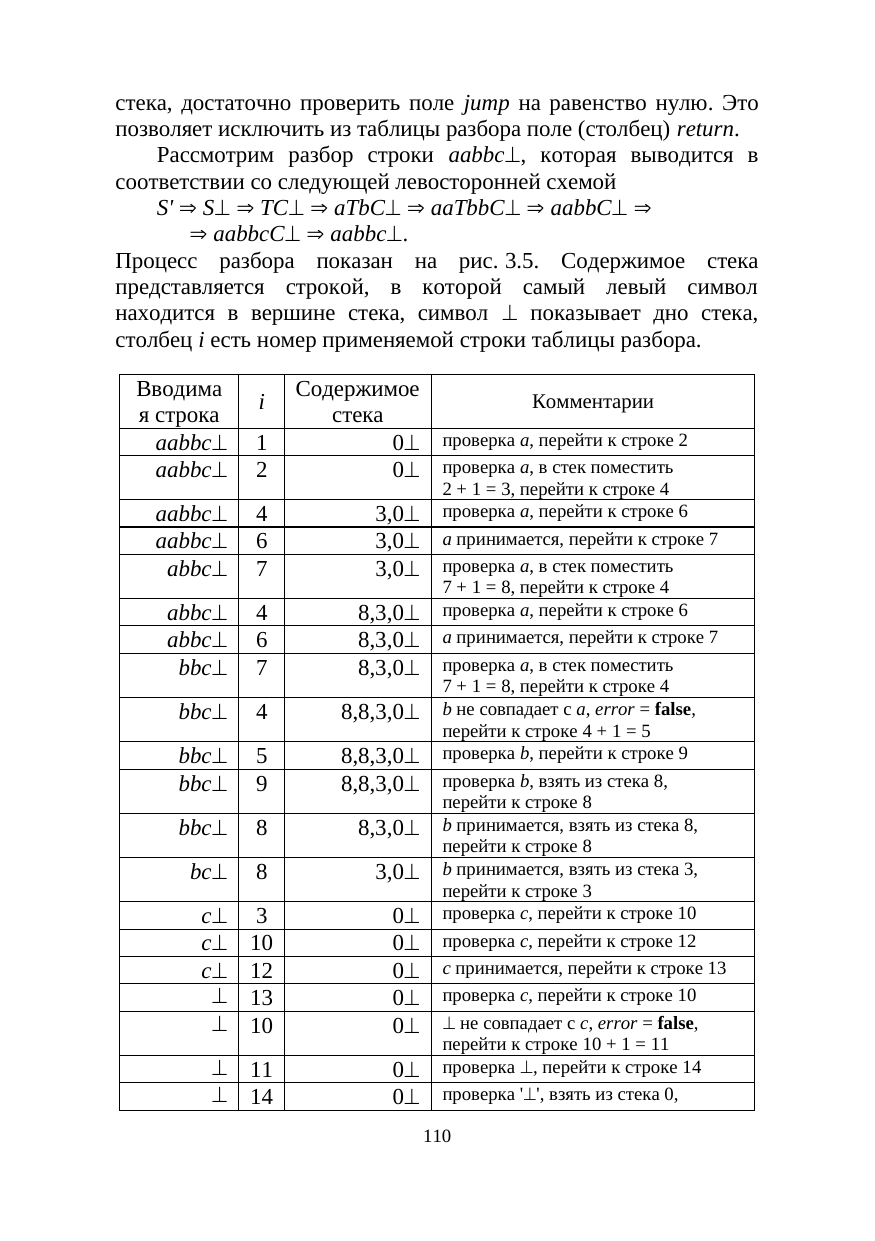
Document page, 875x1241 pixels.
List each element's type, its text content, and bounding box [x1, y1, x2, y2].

table_cell c принимается, перейти к строке 13 [432, 957, 754, 983]
table_cell 8,8,3,0 [285, 770, 431, 813]
table_cell aabbc [120, 429, 238, 455]
table_cell проверка c, перейти к строке 10 [432, 902, 754, 928]
table_cell 3,0 [285, 555, 431, 598]
table_header Содержимое стека [285, 375, 431, 427]
table_cell 8,3,0 [285, 814, 431, 857]
table_cell bbc [120, 742, 238, 768]
table_cell [120, 1056, 238, 1082]
table_cell bbc [120, 770, 238, 813]
table_cell c [120, 902, 238, 928]
table_cell b принимается, взять из стека 3, перейти к строке 3 [432, 858, 754, 901]
table_cell 10 [239, 930, 284, 956]
table_cell 7 [239, 555, 284, 598]
table_cell 3 [239, 902, 284, 928]
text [115, 89, 759, 141]
table_cell проверка a, перейти к строке 6 [432, 500, 754, 526]
table_cell b не совпадает с a, error = false, перейти к строке 4 + 1 = 5 [432, 698, 754, 741]
table_cell 8,3,0 [285, 654, 431, 697]
table_cell 4 [239, 698, 284, 741]
table_cell c [120, 957, 238, 983]
table_cell проверка a, перейти к строке 2 [432, 429, 754, 455]
table_cell 4 [239, 500, 284, 526]
table_cell 8 [239, 814, 284, 857]
table_cell проверка c, перейти к строке 10 [432, 984, 754, 1011]
table_cell 8 [239, 858, 284, 901]
table_cell abbc [120, 555, 238, 598]
table_cell проверка b, перейти к строке 9 [432, 742, 754, 768]
table_cell bbc [120, 814, 238, 857]
table_cell [120, 984, 238, 1011]
table_cell проверка a, перейти к строке 6 [432, 599, 754, 625]
table_cell bbc [120, 654, 238, 697]
table_cell 5 [239, 742, 284, 768]
table_cell b принимается, взять из стека 8, перейти к строке 8 [432, 814, 754, 857]
table_cell проверка a, в стек поместить 7 + 1 = 8, перейти к строке 4 [432, 654, 754, 697]
table_cell проверка , перейти к строке 14 [432, 1056, 754, 1082]
table_cell a принимается, перейти к строке 7 [432, 626, 754, 653]
table_cell 11 [239, 1056, 284, 1082]
table_cell 6 [239, 528, 284, 554]
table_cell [432, 1083, 754, 1109]
table_cell bbc [120, 698, 238, 741]
table_cell [120, 1083, 238, 1109]
table_cell проверка c, перейти к строке 12 [432, 930, 754, 956]
table_cell проверка a, в стек поместить 7 + 1 = 8, перейти к строке 4 [432, 555, 754, 598]
table_cell 0 [285, 930, 431, 956]
table_cell 10 [239, 1012, 284, 1055]
table_cell [120, 1012, 238, 1055]
table_cell 1 [239, 429, 284, 455]
table_cell aabbc [120, 500, 238, 526]
table_cell 0 [285, 429, 431, 455]
table_cell проверка a, в стек поместить 2 + 1 = 3, перейти к строке 4 [432, 456, 754, 499]
table_cell bc [120, 858, 238, 901]
table_cell проверка b, взять из стека 8, перейти к строке 8 [432, 770, 754, 813]
table_cell aabbc [120, 528, 238, 554]
table_cell 0 [285, 1056, 431, 1082]
table_cell abbc [120, 626, 238, 653]
table_cell aabbc [120, 456, 238, 499]
table_header i [239, 375, 284, 427]
table_cell 6 [239, 626, 284, 653]
table_cell 3,0 [285, 528, 431, 554]
table_cell abbc [120, 599, 238, 625]
table_cell 0 [285, 1083, 431, 1109]
table_header Комментарии [432, 375, 754, 427]
table_cell 8,8,3,0 [285, 698, 431, 741]
table_cell 14 [239, 1083, 284, 1109]
table_cell 7 [239, 654, 284, 697]
table_cell 8,3,0 [285, 599, 431, 625]
text S' S TC aTbC aaTbbC aabbC [115, 194, 759, 220]
table_cell a принимается, перейти к строке 7 [432, 528, 754, 554]
table_cell 3,0 [285, 858, 431, 901]
table_cell не совпадает с c, error = false, перейти к строке 10 + 1 = 11 [432, 1012, 754, 1055]
table_cell 2 [239, 456, 284, 499]
table_cell 0 [285, 456, 431, 499]
table_cell 0 [285, 902, 431, 928]
text Процесс разбора показан на рис. 3.5. Содержимое стека представляется строкой, в которой самый левый символ находится в вершине стека, символ показывает дно стека, столбец i есть номер применяемой строки таблицы разбора. [115, 247, 759, 352]
table_cell 0 [285, 1012, 431, 1055]
table_cell 4 [239, 599, 284, 625]
table_cell 8,8,3,0 [285, 742, 431, 768]
table_cell 0 [285, 984, 431, 1011]
table_cell c [120, 930, 238, 956]
table_cell 0 [285, 957, 431, 983]
table_cell 12 [239, 957, 284, 983]
text Рассмотрим разбор строки aabbc, которая выводится в соответствии со следующей левосторонней схемой [115, 141, 759, 194]
text aabbcC aabbc. [115, 220, 759, 247]
table_cell 3,0 [285, 500, 431, 526]
table_cell 9 [239, 770, 284, 813]
table_cell 8,3,0 [285, 626, 431, 653]
table_header Вводимая строка [120, 375, 238, 427]
table_cell 13 [239, 984, 284, 1011]
